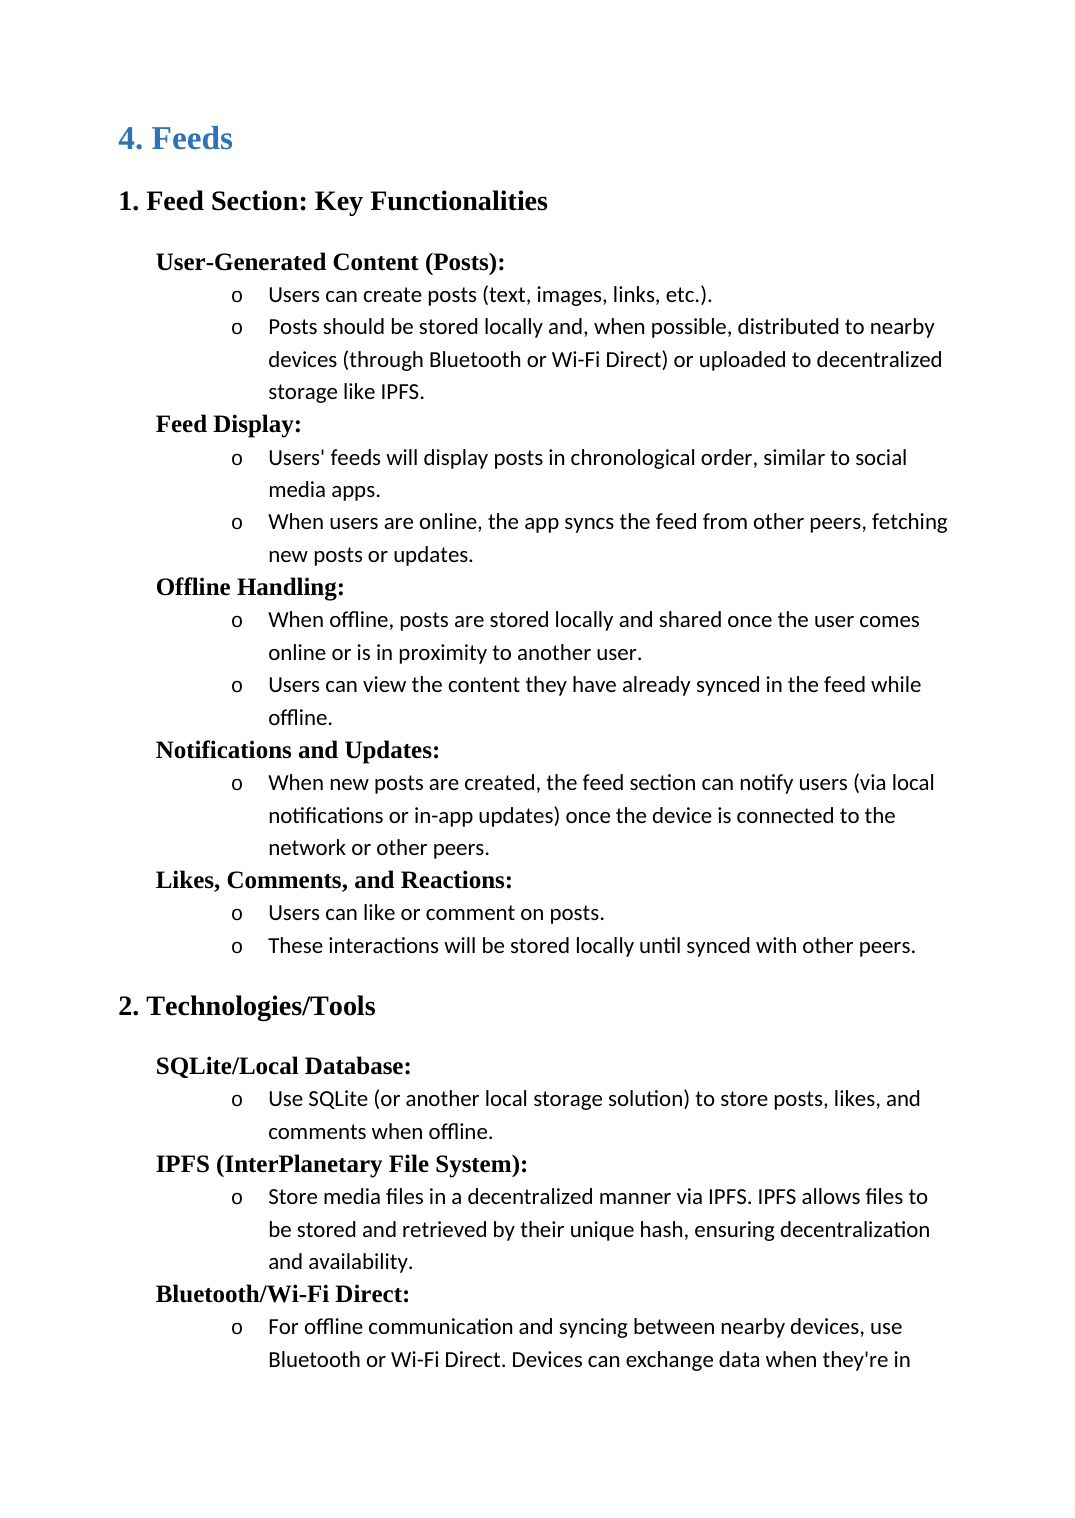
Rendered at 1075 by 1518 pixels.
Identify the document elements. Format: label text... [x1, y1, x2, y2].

text Feed Display: [156, 409, 957, 438]
text User-Generated Content (Posts): [156, 247, 957, 275]
list These interactions will be stored locally until synced with other peers. [231, 931, 957, 960]
list When new posts are created, the feed section can notify users (via local notifications or in-app updates) once the device is connected to the network or other peers. [231, 768, 957, 861]
subtitle 4. Feeds [118, 118, 957, 156]
text Notifications and Updates: [156, 735, 957, 764]
text Likes, Comments, and Reactions: [156, 865, 957, 894]
subtitle 2. Technologies/Tools [118, 989, 957, 1021]
list Users can create posts (text, images, links, etc.). [231, 280, 957, 308]
list Users can view the content they have already synced in the feed while offline. [231, 670, 957, 731]
list Use SQLite (or another local storage solution) to store posts, likes, and comments when offline. [231, 1084, 957, 1145]
list When users are online, the app syncs the feed from other peers, fetching new posts or updates. [231, 507, 957, 568]
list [231, 1312, 957, 1373]
text Bluetooth/Wi-Fi Direct: [156, 1279, 957, 1308]
text SQLite/Local Database: [156, 1051, 957, 1080]
list Posts should be stored locally and, when possible, distributed to nearby devices (through Bluetooth or Wi-Fi Direct) or uploaded to decentralized storage like IPFS. [231, 312, 957, 405]
text Offline Handling: [156, 572, 957, 601]
subtitle 1. Feed Section: Key Functionalities [118, 184, 957, 217]
text IPFS (InterPlanetary File System): [156, 1149, 957, 1178]
list Users' feeds will display posts in chronological order, similar to social media apps. [231, 443, 957, 503]
list Users can like or comment on posts. [231, 898, 957, 927]
list When offline, posts are stored locally and shared once the user comes online or is in proximity to another user. [231, 605, 957, 666]
list Store media files in a decentralized manner via IPFS. IPFS allows files to be stored and retrieved by their unique hash, ensuring decentralization and availability. [231, 1182, 957, 1275]
